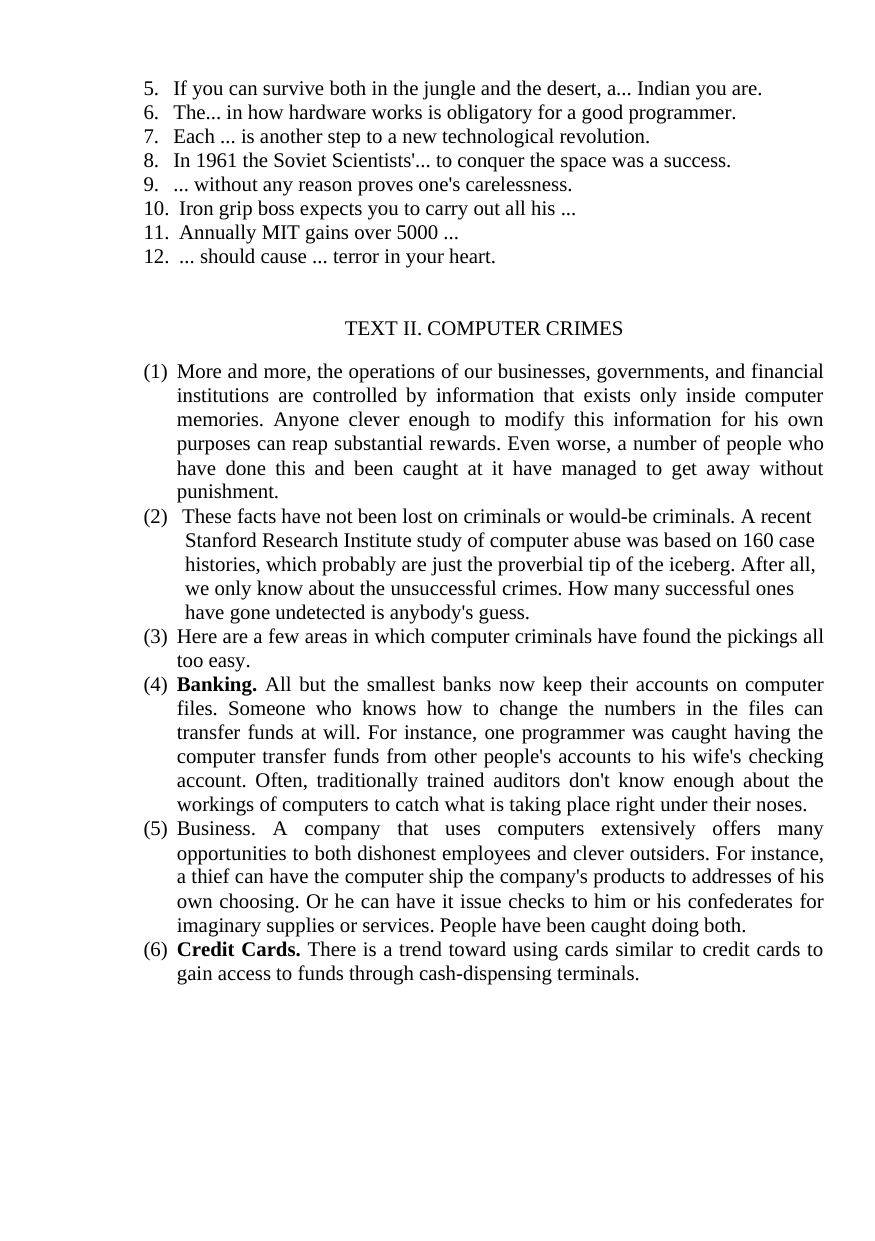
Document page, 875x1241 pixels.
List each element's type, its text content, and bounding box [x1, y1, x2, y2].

list Annually MIT gains over 5000 ... [143, 220, 825, 244]
list Banking. All but the smallest banks now keep their accounts on computer files. Someone who knows how to change the numbers in the files can transfer funds at will. For instance, one programmer was caught having the computer transfer funds from other people's accounts to his wife's checking account. Often, traditionally trained auditors don't know enough about the workings of computers to catch what is taking place right under their noses. [143, 672, 825, 816]
list These facts have not been lost on criminals or would-be criminals. A recent Stanford Research Institute study of computer abuse was based on 160 case histories, which probably are just the proverbial tip of the iceberg. After all, we only know about the unsuccessful crimes. How many successful ones have gone undetected is anybody's guess. [143, 503, 825, 624]
list The... in how hardware works is obligatory for a good programmer. [143, 100, 825, 124]
list Each ... is another step to a new technological revolution. [143, 124, 825, 148]
list ... without any reason proves one's carelessness. [143, 172, 825, 196]
list Iron grip boss expects you to carry out all his ... [143, 196, 825, 220]
list In 1961 the Soviet Scientists'... to conquer the space was a success. [143, 148, 825, 172]
list ... should cause ... terror in your heart. [143, 244, 825, 268]
list Here are a few areas in which computer criminals have found the pickings all too easy. [143, 624, 825, 672]
list Credit Cards. There is a trend toward using cards similar to credit cards to gain access to funds through cash-dispensing terminals. [143, 937, 825, 985]
list Business. A company that uses computers extensively offers many opportunities to both dishonest employees and clever outsiders. For instance, a thief can have the computer ship the company's products to addresses of his own choosing. Or he can have it issue checks to him or his confederates for imaginary supplies or services. People have been caught doing both. [143, 816, 825, 937]
list If you can survive both in the jungle and the desert, a... Indian you are. [143, 76, 825, 100]
list More and more, the operations of our businesses, governments, and financial institutions are controlled by information that exists only inside computer memories. Anyone clever enough to modify this information for his own purposes can reap substantial rewards. Even worse, a number of people who have done this and been caught at it have managed to get away without punishment. [143, 359, 825, 503]
text TEXT II. COMPUTER CRIMES [143, 316, 825, 340]
